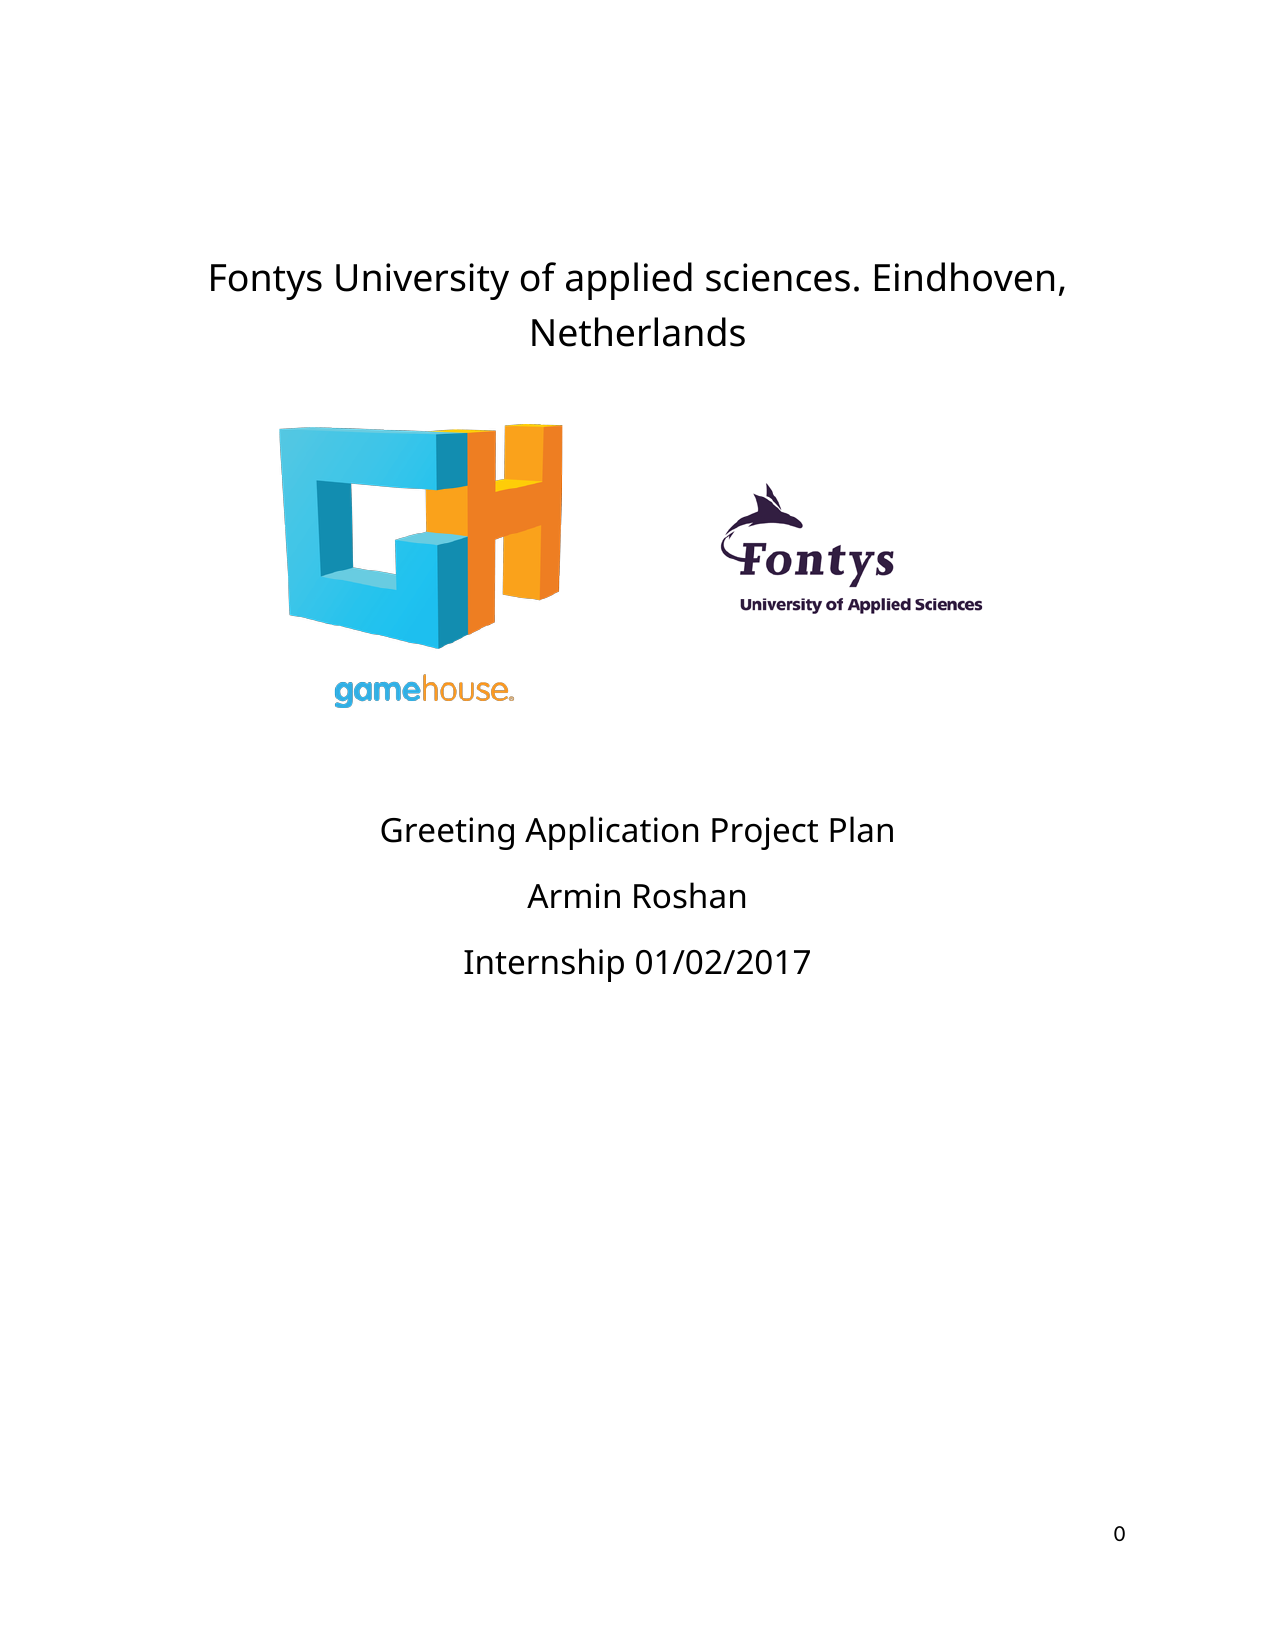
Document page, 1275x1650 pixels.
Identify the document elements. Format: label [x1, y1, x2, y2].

picture [650, 413, 1052, 683]
picture [279, 424, 563, 708]
